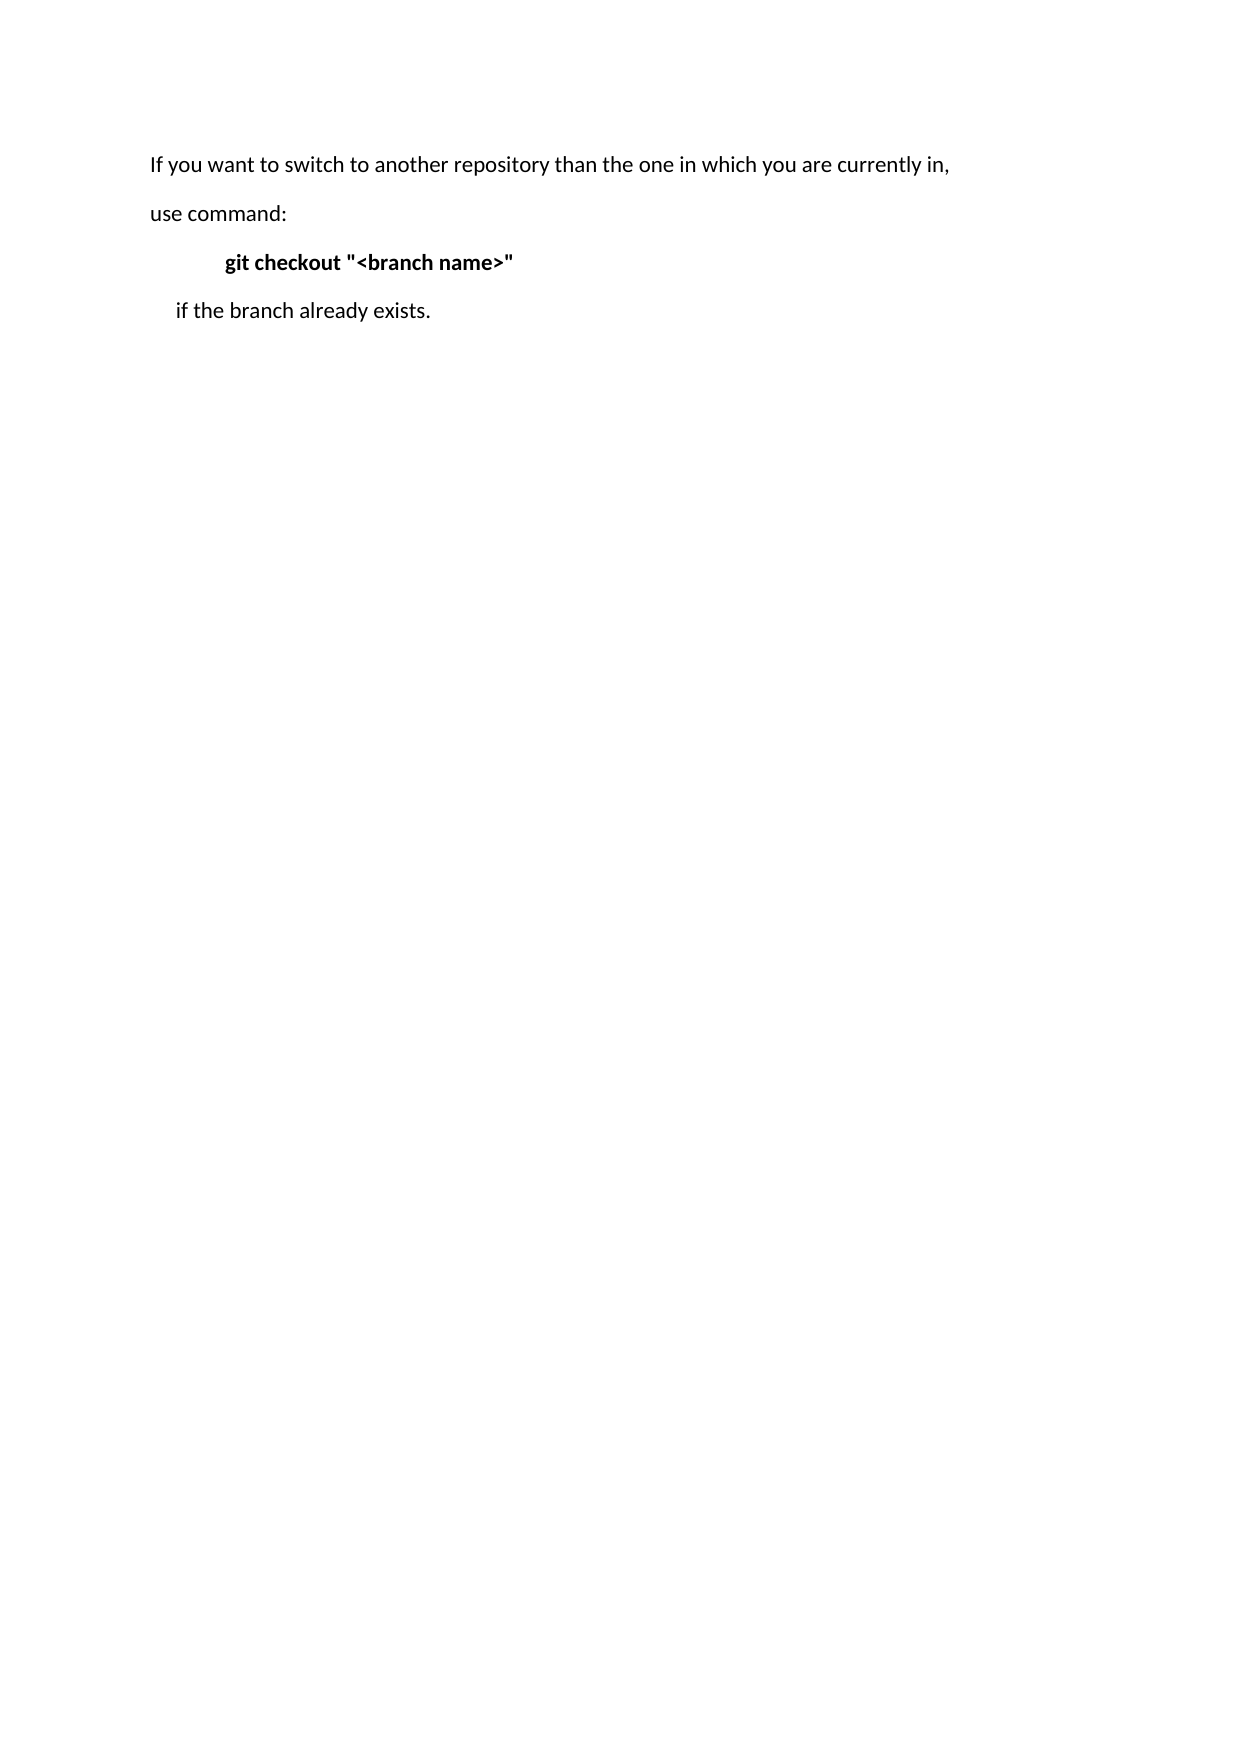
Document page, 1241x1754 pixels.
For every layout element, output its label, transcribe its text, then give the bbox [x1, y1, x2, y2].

text if the branch already exists. [150, 297, 1090, 324]
text git checkout "<branch name>" [150, 248, 1090, 276]
text If you want to switch to another repository than the one in which you are currently in, [150, 150, 1090, 178]
text use command: [150, 199, 1090, 227]
